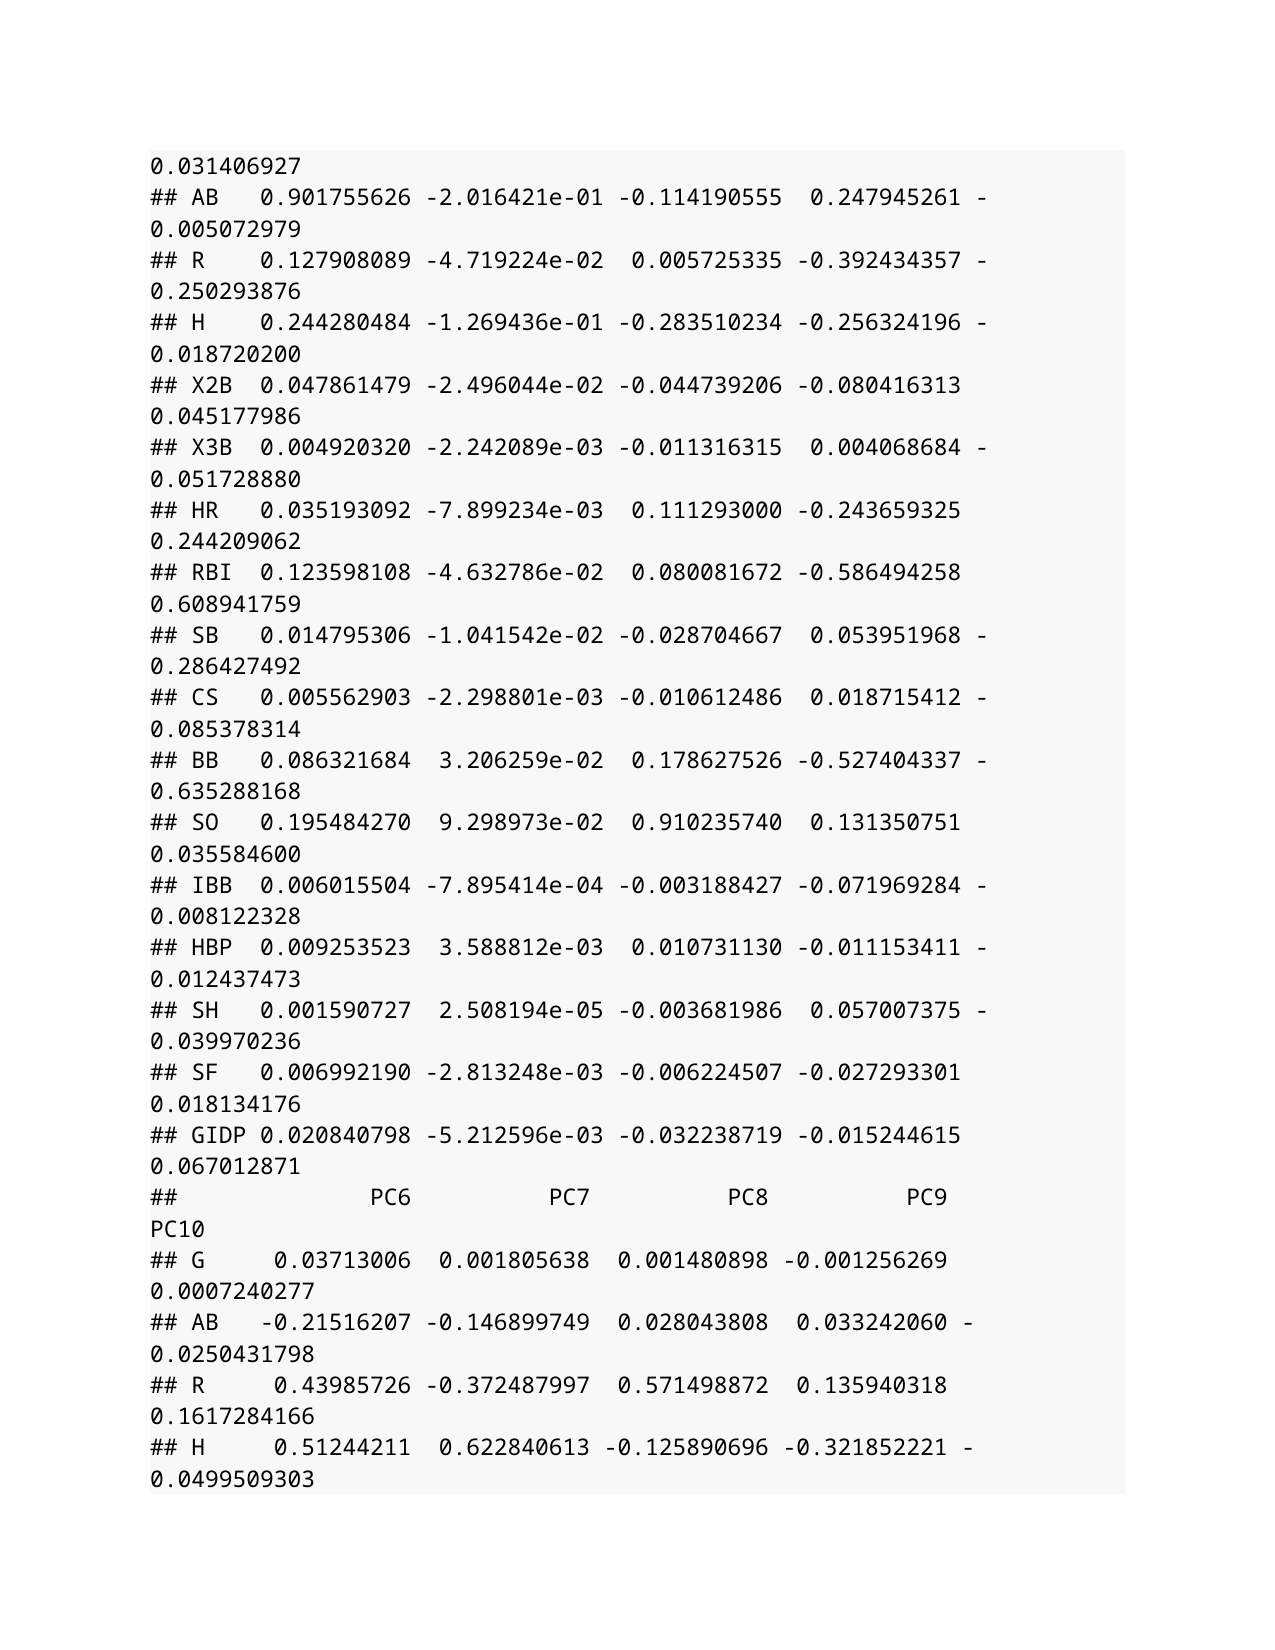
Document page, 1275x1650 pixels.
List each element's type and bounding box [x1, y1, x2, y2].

text [150, 150, 1125, 1494]
